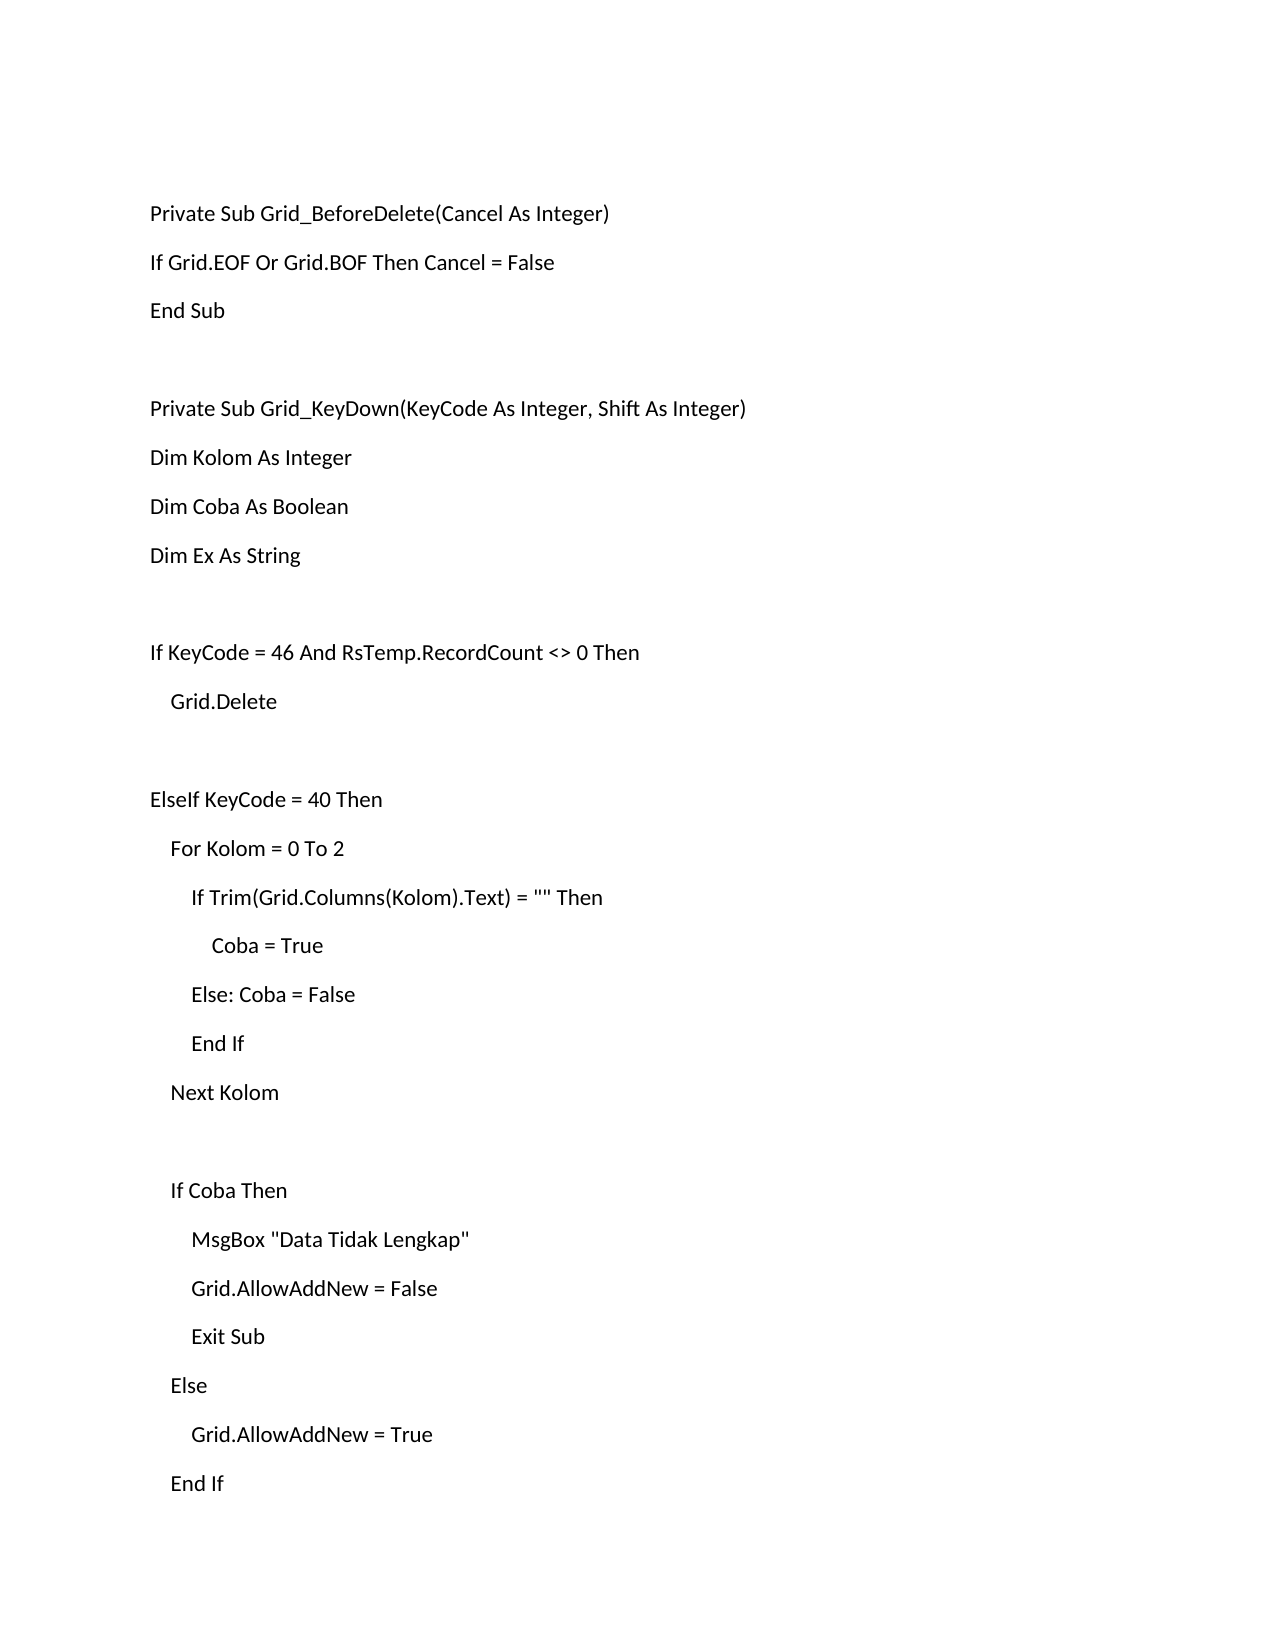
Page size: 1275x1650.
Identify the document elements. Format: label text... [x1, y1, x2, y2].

text Private Sub Grid_KeyDown(KeyCode As Integer, Shift As Integer) [150, 394, 1125, 422]
text Private Sub Grid_BeforeDelete(Cancel As Integer) [150, 199, 1125, 227]
text If Trim(Grid.Columns(Kolom).Text) = "" Then [150, 883, 1125, 911]
text Grid.Delete [150, 687, 1125, 715]
text Coba = True [150, 932, 1125, 960]
text If Grid.EOF Or Grid.BOF Then Cancel = False [150, 248, 1125, 276]
text End If [150, 1469, 1125, 1497]
text End If [150, 1029, 1125, 1057]
text Else [150, 1371, 1125, 1399]
text ElseIf KeyCode = 40 Then [150, 785, 1125, 813]
text Next Kolom [150, 1078, 1125, 1106]
text Grid.AllowAddNew = True [150, 1420, 1125, 1448]
text Dim Kolom As Integer [150, 443, 1125, 471]
text If Coba Then [150, 1176, 1125, 1204]
text MsgBox "Data Tidak Lengkap" [150, 1225, 1125, 1253]
text If KeyCode = 46 And RsTemp.RecordCount <> 0 Then [150, 638, 1125, 667]
text Dim Coba As Boolean [150, 492, 1125, 520]
text End Sub [150, 297, 1125, 324]
text Exit Sub [150, 1322, 1125, 1351]
text Else: Coba = False [150, 981, 1125, 1008]
text Grid.AllowAddNew = False [150, 1274, 1125, 1302]
text For Kolom = 0 To 2 [150, 834, 1125, 862]
text Dim Ex As String [150, 541, 1125, 569]
